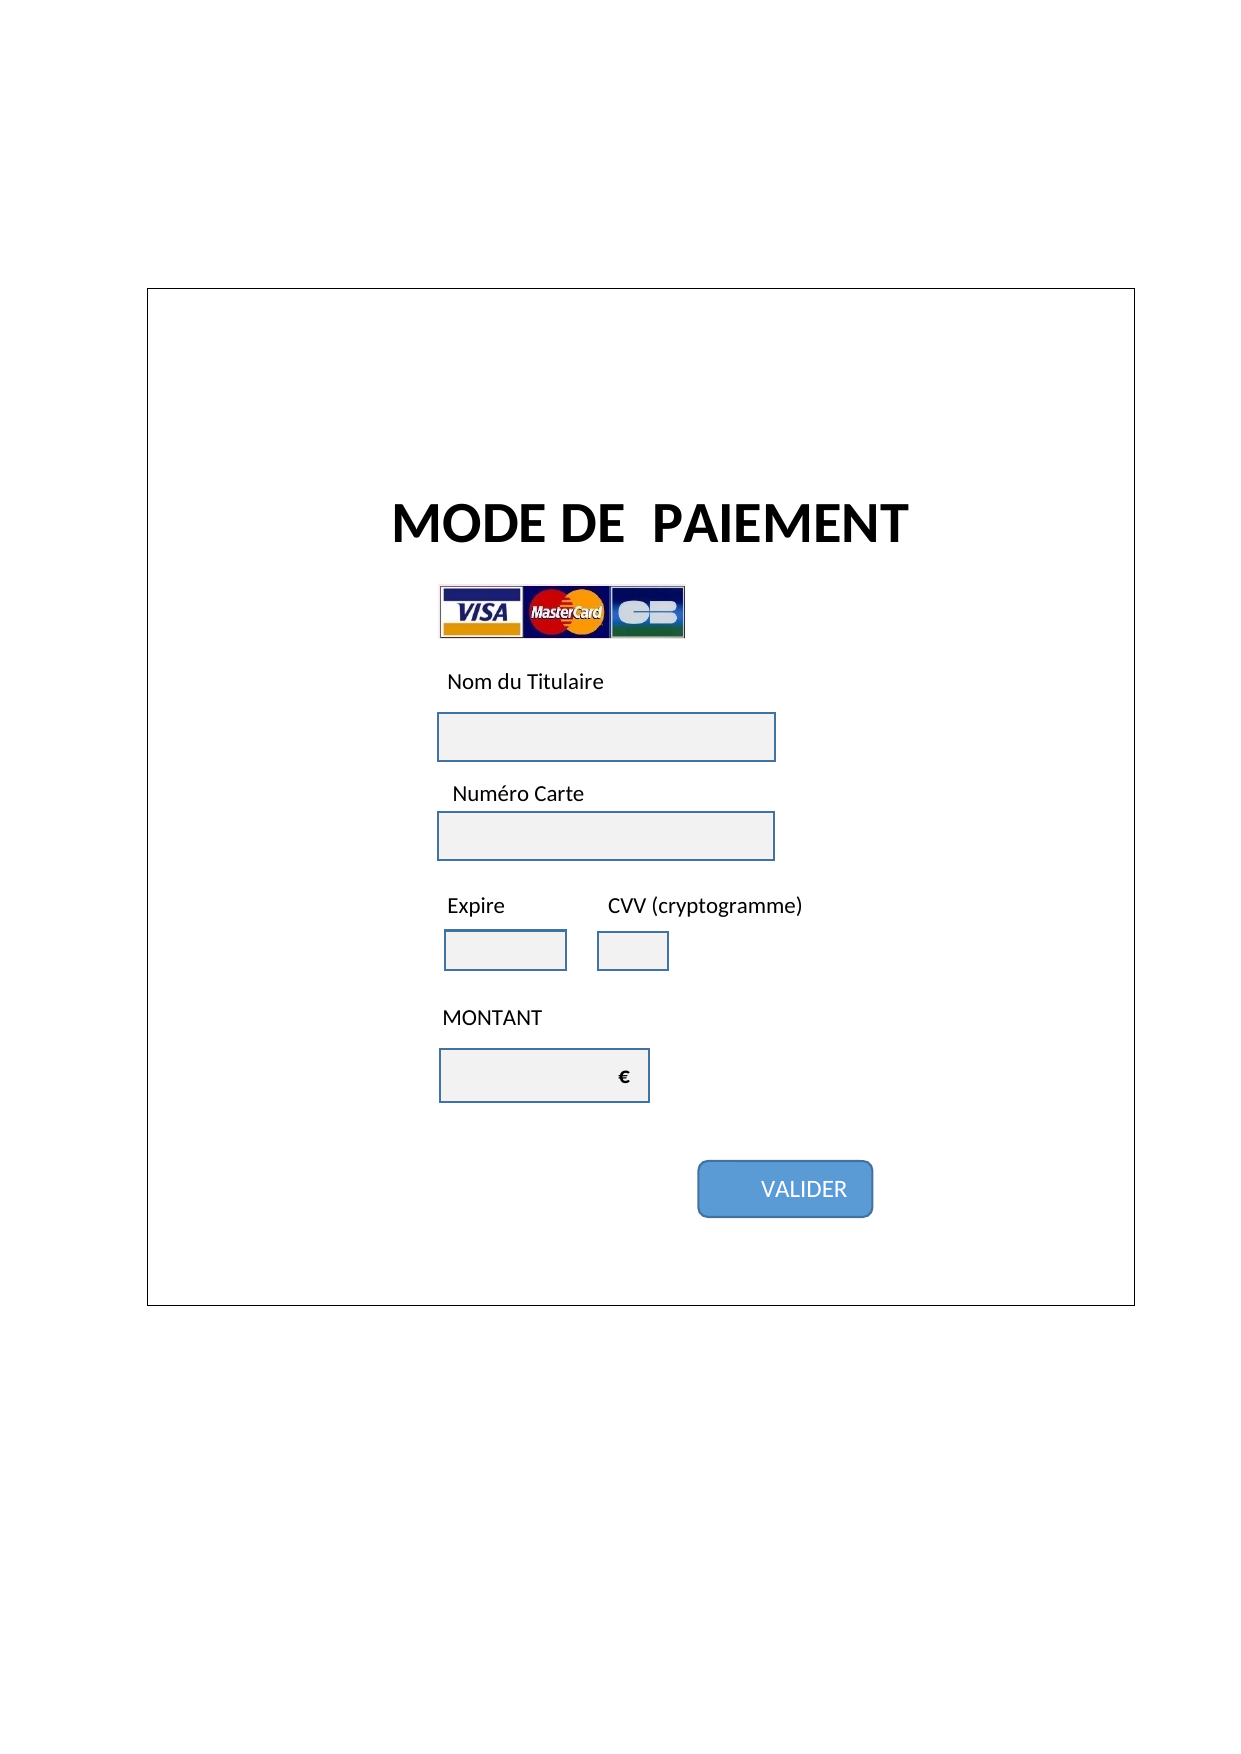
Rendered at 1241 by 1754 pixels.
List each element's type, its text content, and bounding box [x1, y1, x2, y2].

table_header MODE DE PAIEMENT Nom du Titulaire Numéro Carte Expire CVV (cryptogramme) MONTANT [148, 289, 1134, 1305]
picture [438, 584, 686, 639]
